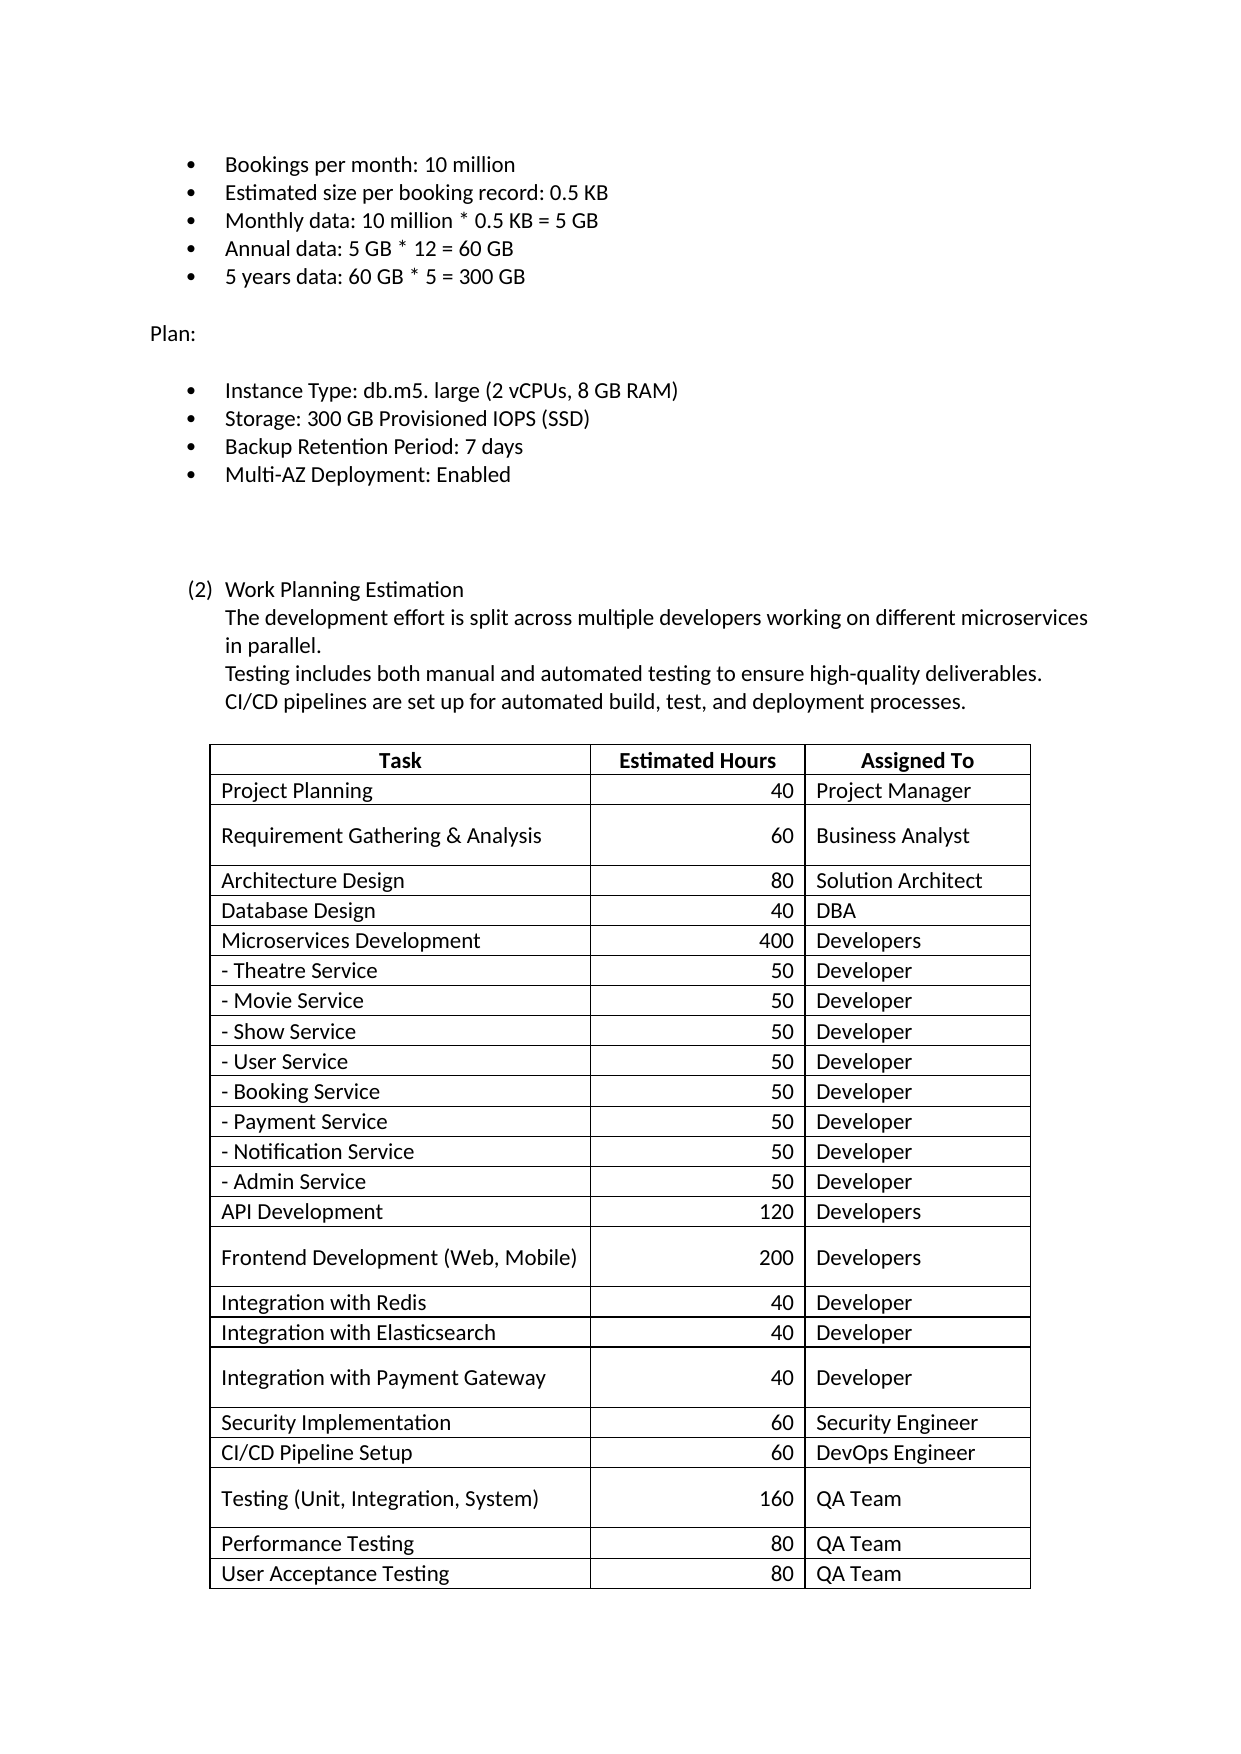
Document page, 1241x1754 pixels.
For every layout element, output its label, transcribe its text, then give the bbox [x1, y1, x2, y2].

table_cell Developers [806, 1197, 1030, 1226]
table_cell Developer [806, 1287, 1030, 1316]
table_cell Security Implementation [211, 1408, 590, 1437]
table_cell - Theatre Service [211, 956, 590, 985]
table_cell DevOps Engineer [806, 1438, 1030, 1467]
table_cell 40 [591, 896, 804, 925]
table_cell QA Team [806, 1468, 1030, 1527]
table_cell Developer [806, 1076, 1030, 1106]
table_cell Requirement Gathering & Analysis [211, 805, 590, 865]
table_cell Security Engineer [806, 1408, 1030, 1437]
list Storage: 300 GB Provisioned IOPS (SSD) [187, 404, 1090, 432]
table_cell Developer [806, 1137, 1030, 1166]
table_cell 50 [591, 1046, 804, 1075]
table_cell 120 [591, 1197, 804, 1226]
table_cell 50 [591, 986, 804, 1015]
table_cell Architecture Design [211, 866, 590, 895]
text Plan: [150, 319, 1090, 347]
list Monthly data: 10 million * 0.5 KB = 5 GB [187, 206, 1090, 234]
list Bookings per month: 10 million [187, 150, 1090, 178]
list Backup Retention Period: 7 days [187, 432, 1090, 461]
table_cell 50 [591, 1076, 804, 1106]
table_cell Performance Testing [211, 1528, 590, 1557]
table_cell Developer [806, 1016, 1030, 1045]
table_cell 80 [591, 866, 804, 895]
table_cell - Notification Service [211, 1137, 590, 1166]
table_cell Project Manager [806, 775, 1030, 804]
table_cell Developer [806, 1046, 1030, 1075]
table_header Assigned To [806, 745, 1030, 774]
table_cell - Payment Service [211, 1107, 590, 1136]
table_cell - Show Service [211, 1016, 590, 1045]
table_cell Frontend Development (Web, Mobile) [211, 1227, 590, 1286]
list Annual data: 5 GB * 12 = 60 GB [187, 234, 1090, 262]
table_cell 40 [591, 1318, 804, 1346]
list CI/CD pipelines are set up for automated build, test, and deployment processes. [225, 687, 1090, 715]
table_cell Developer [806, 1107, 1030, 1136]
table_cell Integration with Redis [211, 1287, 590, 1316]
table_cell 50 [591, 1016, 804, 1045]
table_cell 160 [591, 1468, 804, 1527]
list Testing includes both manual and automated testing to ensure high-quality deliverables. [225, 659, 1090, 687]
list Instance Type: db.m5. large (2 vCPUs, 8 GB RAM) [187, 376, 1090, 404]
table_cell Business Analyst [806, 805, 1030, 865]
table_cell Integration with Elasticsearch [211, 1318, 590, 1346]
table_cell Developer [806, 986, 1030, 1015]
table_cell Testing (Unit, Integration, System) [211, 1468, 590, 1527]
table_cell Developer [806, 1167, 1030, 1196]
table_cell 60 [591, 1408, 804, 1437]
table_cell Microservices Development [211, 926, 590, 955]
table_cell Developer [806, 1318, 1030, 1346]
table_header Estimated Hours [591, 745, 804, 774]
table_cell 50 [591, 1107, 804, 1136]
table_cell 40 [591, 1287, 804, 1316]
table_cell 60 [591, 805, 804, 865]
list 5 years data: 60 GB * 5 = 300 GB [187, 262, 1090, 290]
table_cell 80 [591, 1559, 804, 1587]
table_cell Developer [806, 1348, 1030, 1407]
table_cell 50 [591, 1137, 804, 1166]
list Estimated size per booking record: 0.5 KB [187, 178, 1090, 206]
table_cell 50 [591, 956, 804, 985]
table_cell 60 [591, 1438, 804, 1467]
table_cell API Development [211, 1197, 590, 1226]
list Work Planning Estimation [187, 575, 1090, 603]
table_cell Database Design [211, 896, 590, 925]
table_cell 200 [591, 1227, 804, 1286]
table_cell QA Team [806, 1528, 1030, 1557]
table_cell Integration with Payment Gateway [211, 1348, 590, 1407]
table_cell Developers [806, 1227, 1030, 1286]
table_cell - Booking Service [211, 1076, 590, 1106]
table_cell Developers [806, 926, 1030, 955]
table_cell 50 [591, 1167, 804, 1196]
list The development effort is split across multiple developers working on different microservices in parallel. [225, 603, 1090, 659]
table_cell 40 [591, 1348, 804, 1407]
table_cell - User Service [211, 1046, 590, 1075]
table_header Task [211, 745, 590, 774]
table_cell - Movie Service [211, 986, 590, 1015]
table_cell 80 [591, 1528, 804, 1557]
table_cell CI/CD Pipeline Setup [211, 1438, 590, 1467]
table_cell Solution Architect [806, 866, 1030, 895]
table_cell Project Planning [211, 775, 590, 804]
table_cell Developer [806, 956, 1030, 985]
table_cell 400 [591, 926, 804, 955]
table_cell QA Team [806, 1559, 1030, 1587]
list Multi-AZ Deployment: Enabled [187, 461, 1090, 488]
table_cell User Acceptance Testing [211, 1559, 590, 1587]
table_cell 40 [591, 775, 804, 804]
table_cell DBA [806, 896, 1030, 925]
table_cell - Admin Service [211, 1167, 590, 1196]
